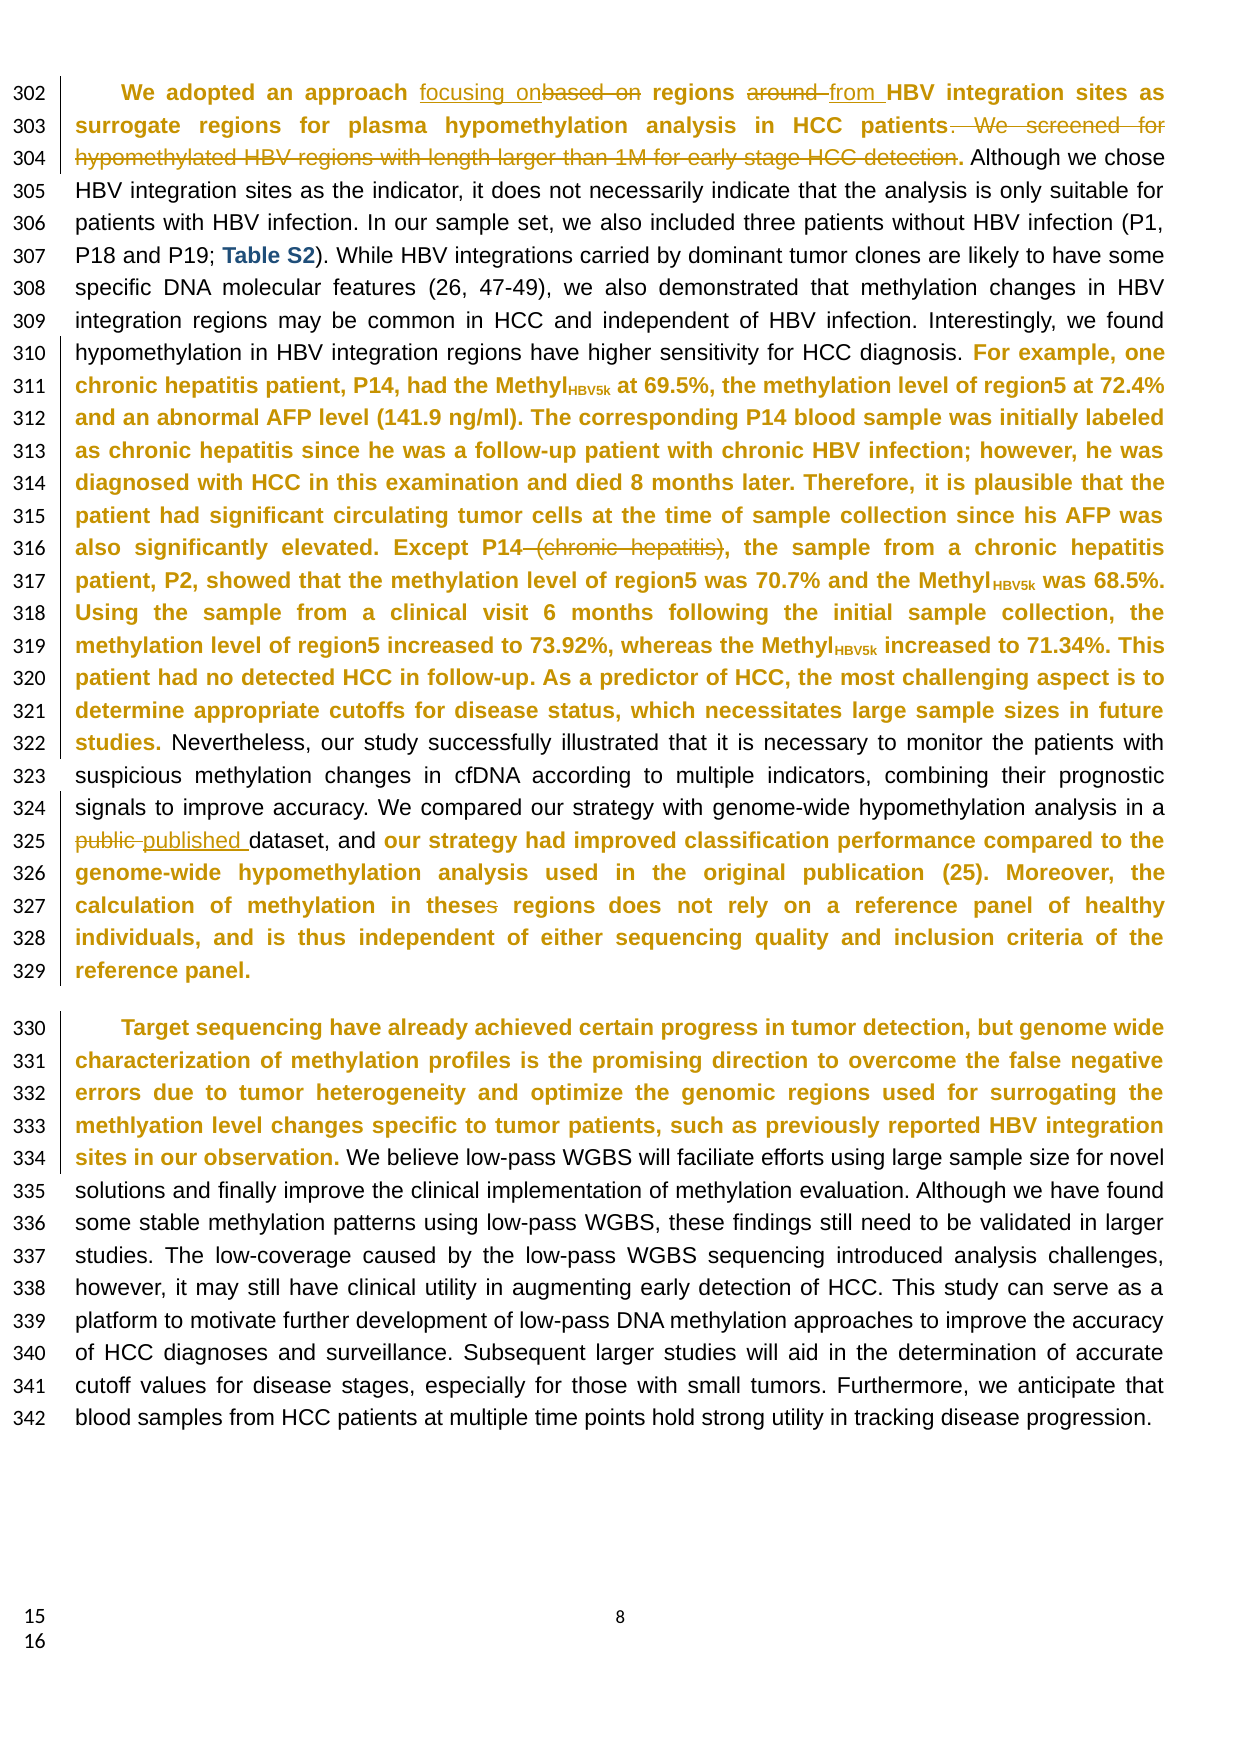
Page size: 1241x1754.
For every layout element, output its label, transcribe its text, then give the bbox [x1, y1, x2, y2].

text Target sequencing have already achieved certain progress in tumor detection, but genome wide characterization of methylation profiles is the promising direction to overcome the false negative errors due to tumor heterogeneity and optimize the genomic regions used for surrogating the methlyation level changes specific to tumor patients, such as previously reported HBV integration sites in our observation. We believe low-pass WGBS will faciliate efforts using large sample size for novel solutions and finally improve the clinical implementation of methylation evaluation. Although we have found some stable methylation patterns using low-pass WGBS, these findings still need to be validated in larger studies. The low-coverage caused by the low-pass WGBS sequencing introduced analysis challenges, however, it may still have clinical utility in augmenting early detection of HCC. This study can serve as a platform to motivate further development of low-pass DNA methylation approaches to improve the accuracy of HCC diagnoses and surveillance. Subsequent larger studies will aid in the determination of accurate cutoff values for disease stages, especially for those with small tumors. Furthermore, we anticipate that blood samples from HCC patients at multiple time points hold strong utility in tracking disease progression. [75, 1011, 1165, 1434]
text We adopted an approach regions HBV integration sites as surrogate regions for plasma hypomethylation analysis in HCC patients. Although we chose HBV integration sites as the indicator, it does not necessarily indicate that the analysis is only suitable for patients with HBV infection. In our sample set, we also included three patients without HBV infection (P1, P18 and P19; Table S2). While HBV integrations carried by dominant tumor clones are likely to have some specific DNA molecular features (26, 47-49), we also demonstrated that methylation changes in HBV integration regions may be common in HCC and independent of HBV infection. Interestingly, we found hypomethylation in HBV integration regions have higher sensitivity for HCC diagnosis. For example, one chronic hepatitis patient, P14, had the MethylHBV5k at 69.5%, the methylation level of region5 at 72.4% and an abnormal AFP level (141.9 ng/ml). The corresponding P14 blood sample was initially labeled as chronic hepatitis since he was a follow-up patient with chronic HBV infection; however, he was diagnosed with HCC in this examination and died 8 months later. Therefore, it is plausible that the patient had significant circulating tumor cells at the time of sample collection since his AFP was also significantly elevated. Except P14, the sample from a chronic hepatitis patient, P2, showed that the methylation level of region5 was 70.7% and the MethylHBV5k was 68.5%. Using the sample from a clinical visit 6 months following the initial sample collection, the methylation level of region5 increased to 73.92%, whereas the MethylHBV5k increased to 71.34%. This patient had no detected HCC in follow-up. As a predictor of HCC, the most challenging aspect is to determine appropriate cutoffs for disease status, which necessitates large sample sizes in future studies. Nevertheless, our study successfully illustrated that it is necessary to monitor the patients with suspicious methylation changes in cfDNA according to multiple indicators, combining their prognostic signals to improve accuracy. We compared our strategy with genome-wide hypomethylation analysis in a dataset, and our strategy had improved classification performance compared to the genome-wide hypomethylation analysis used in the original publication (25). Moreover, the calculation of methylation in these regions does not rely on a reference panel of healthy individuals, and is thus independent of either sequencing quality and inclusion criteria of the reference panel. [75, 76, 1165, 986]
